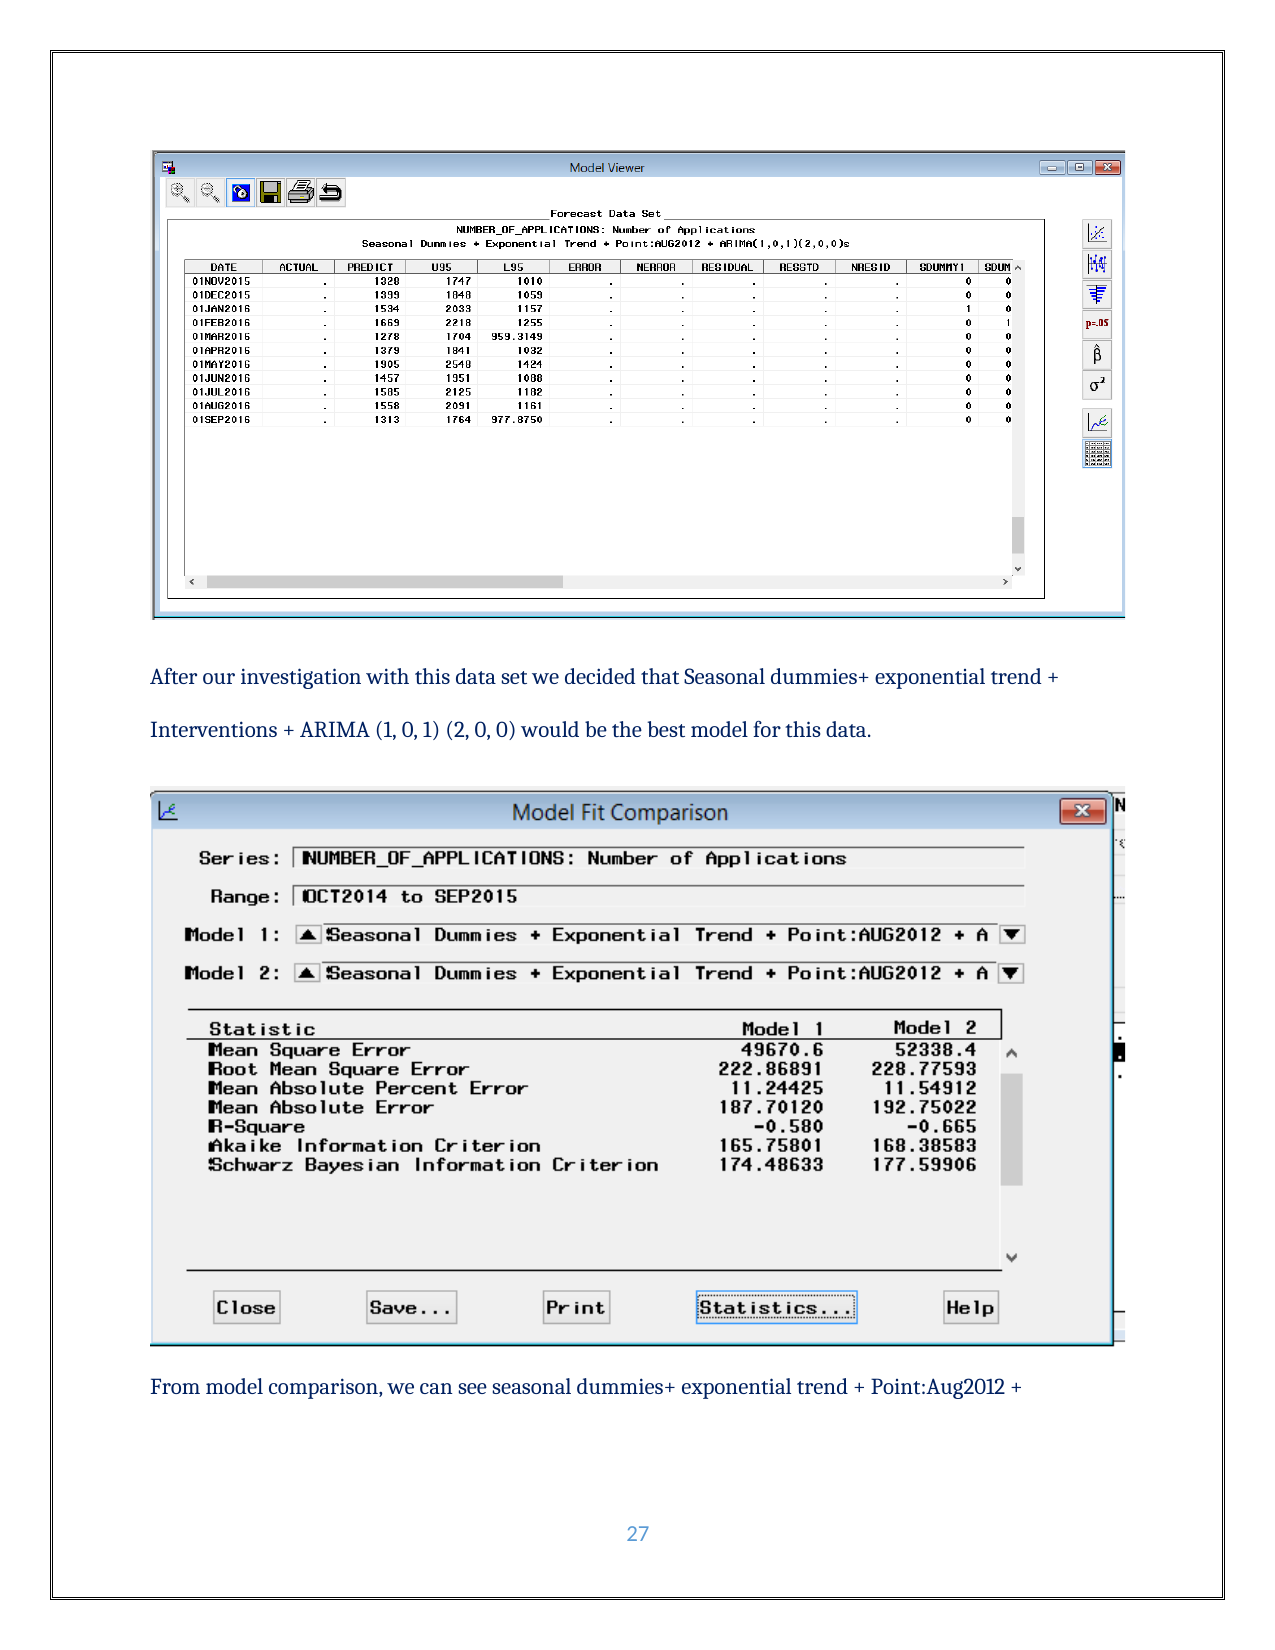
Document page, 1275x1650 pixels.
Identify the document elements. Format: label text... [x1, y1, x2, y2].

text After our investigation with this data set we decided that Seasonal dummies+ exponential trend + Interventions + ARIMA (1, 0, 1) (2, 0, 0) would be the best model for this data. [150, 664, 1125, 743]
picture [150, 150, 1125, 620]
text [150, 1348, 1125, 1400]
picture [150, 786, 1125, 1348]
